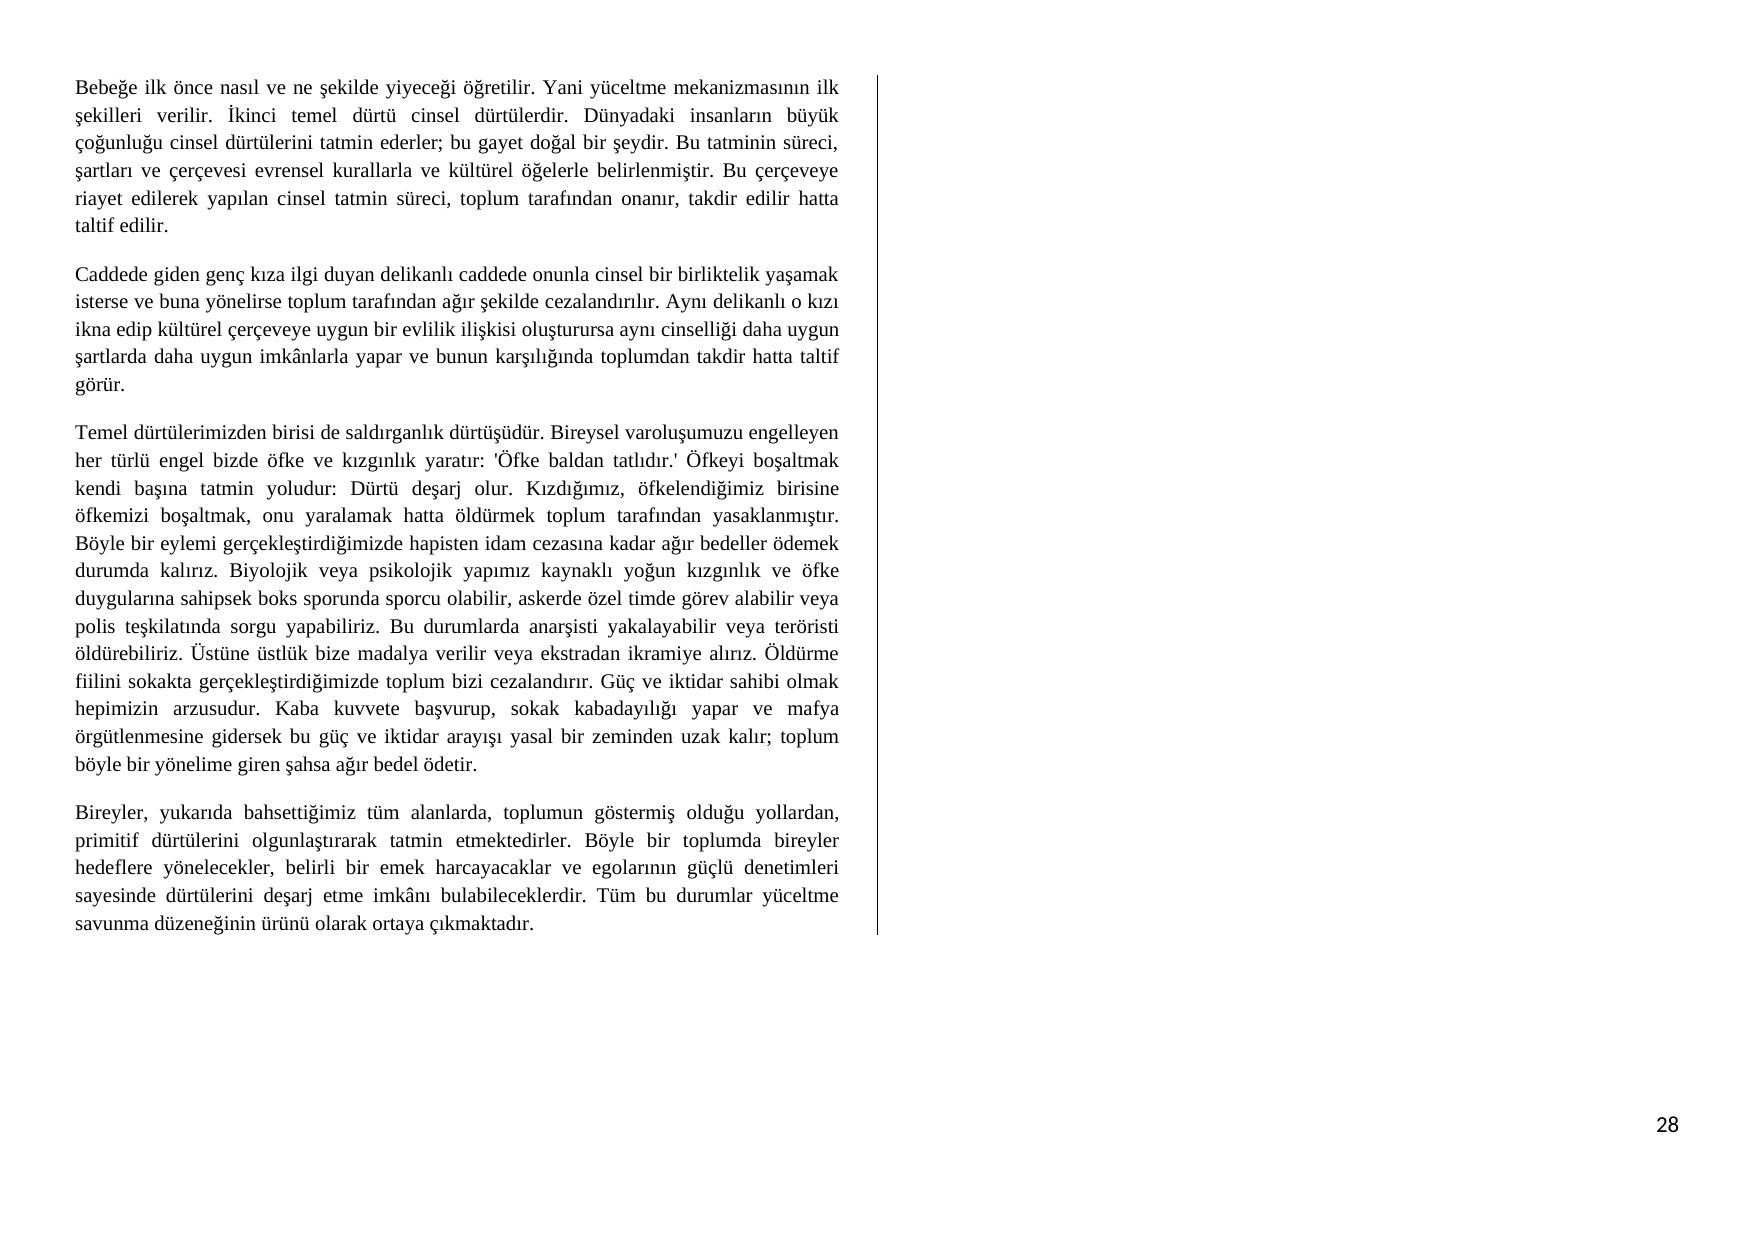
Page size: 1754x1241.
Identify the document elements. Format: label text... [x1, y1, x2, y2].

text Bebeğe ilk önce nasıl ve ne şekilde yiyeceği öğretilir. Yani yüceltme mekanizmasının ilk şekilleri verilir. İkinci temel dürtü cinsel dürtülerdir. Dünyadaki insanların büyük çoğunluğu cinsel dürtülerini tatmin ederler; bu gayet doğal bir şeydir. Bu tatminin süreci, şartları ve çerçevesi evrensel kurallarla ve kültürel öğelerle belirlenmiştir. Bu çerçeveye riayet edilerek yapılan cinsel tatmin süreci, toplum tarafından onanır, takdir edilir hatta taltif edilir. [75, 75, 840, 237]
text Temel dürtülerimizden birisi de saldırganlık dürtüşüdür. Bireysel varoluşumuzu engelleyen her türlü engel bizde öfke ve kızgınlık yaratır: 'Öfke baldan tatlıdır.' Öfkeyi boşaltmak kendi başına tatmin yoludur: Dürtü deşarj olur. Kızdığımız, öfkelendiğimiz birisine öfkemizi boşaltmak, onu yaralamak hatta öldürmek toplum tarafından yasaklanmıştır. Böyle bir eylemi gerçekleştirdiğimizde hapisten idam cezasına kadar ağır bedeller ödemek durumda kalırız. Biyolojik veya psikolojik yapımız kaynaklı yoğun kızgınlık ve öfke duygularına sahipsek boks sporunda sporcu olabilir, askerde özel timde görev alabilir veya polis teşkilatında sorgu yapabiliriz. Bu durumlarda anarşisti yakalayabilir veya teröristi öldürebiliriz. Üstüne üstlük bize madalya verilir veya ekstradan ikramiye alırız. Öldürme fiilini sokakta gerçekleştirdiğimizde toplum bizi cezalandırır. Güç ve iktidar sahibi olmak hepimizin arzusudur. Kaba kuvvete başvurup, sokak kabadayılığı yapar ve mafya örgütlenmesine gidersek bu güç ve iktidar arayışı yasal bir zeminden uzak kalır; toplum böyle bir yönelime giren şahsa ağır bedel ödetir. [75, 420, 840, 776]
text Caddede giden genç kıza ilgi duyan delikanlı caddede onunla cinsel bir birliktelik yaşamak isterse ve buna yönelirse toplum tarafından ağır şekilde cezalandırılır. Aynı delikanlı o kızı ikna edip kültürel çerçeveye uygun bir evlilik ilişkisi oluşturursa aynı cinselliği daha uygun şartlarda daha uygun imkânlarla yapar ve bunun karşılığında toplumdan takdir hatta taltif görür. [75, 261, 840, 396]
text Bireyler, yukarıda bahsettiğimiz tüm alanlarda, toplumun göstermiş olduğu yollardan, primitif dürtülerini olgunlaştırarak tatmin etmektedirler. Böyle bir toplumda bireyler hedeflere yönelecekler, belirli bir emek harcayacaklar ve egolarının güçlü denetimleri sayesinde dürtülerini deşarj etme imkânı bulabileceklerdir. Tüm bu durumlar yüceltme savunma düzeneğinin ürünü olarak ortaya çıkmaktadır. [75, 800, 840, 934]
